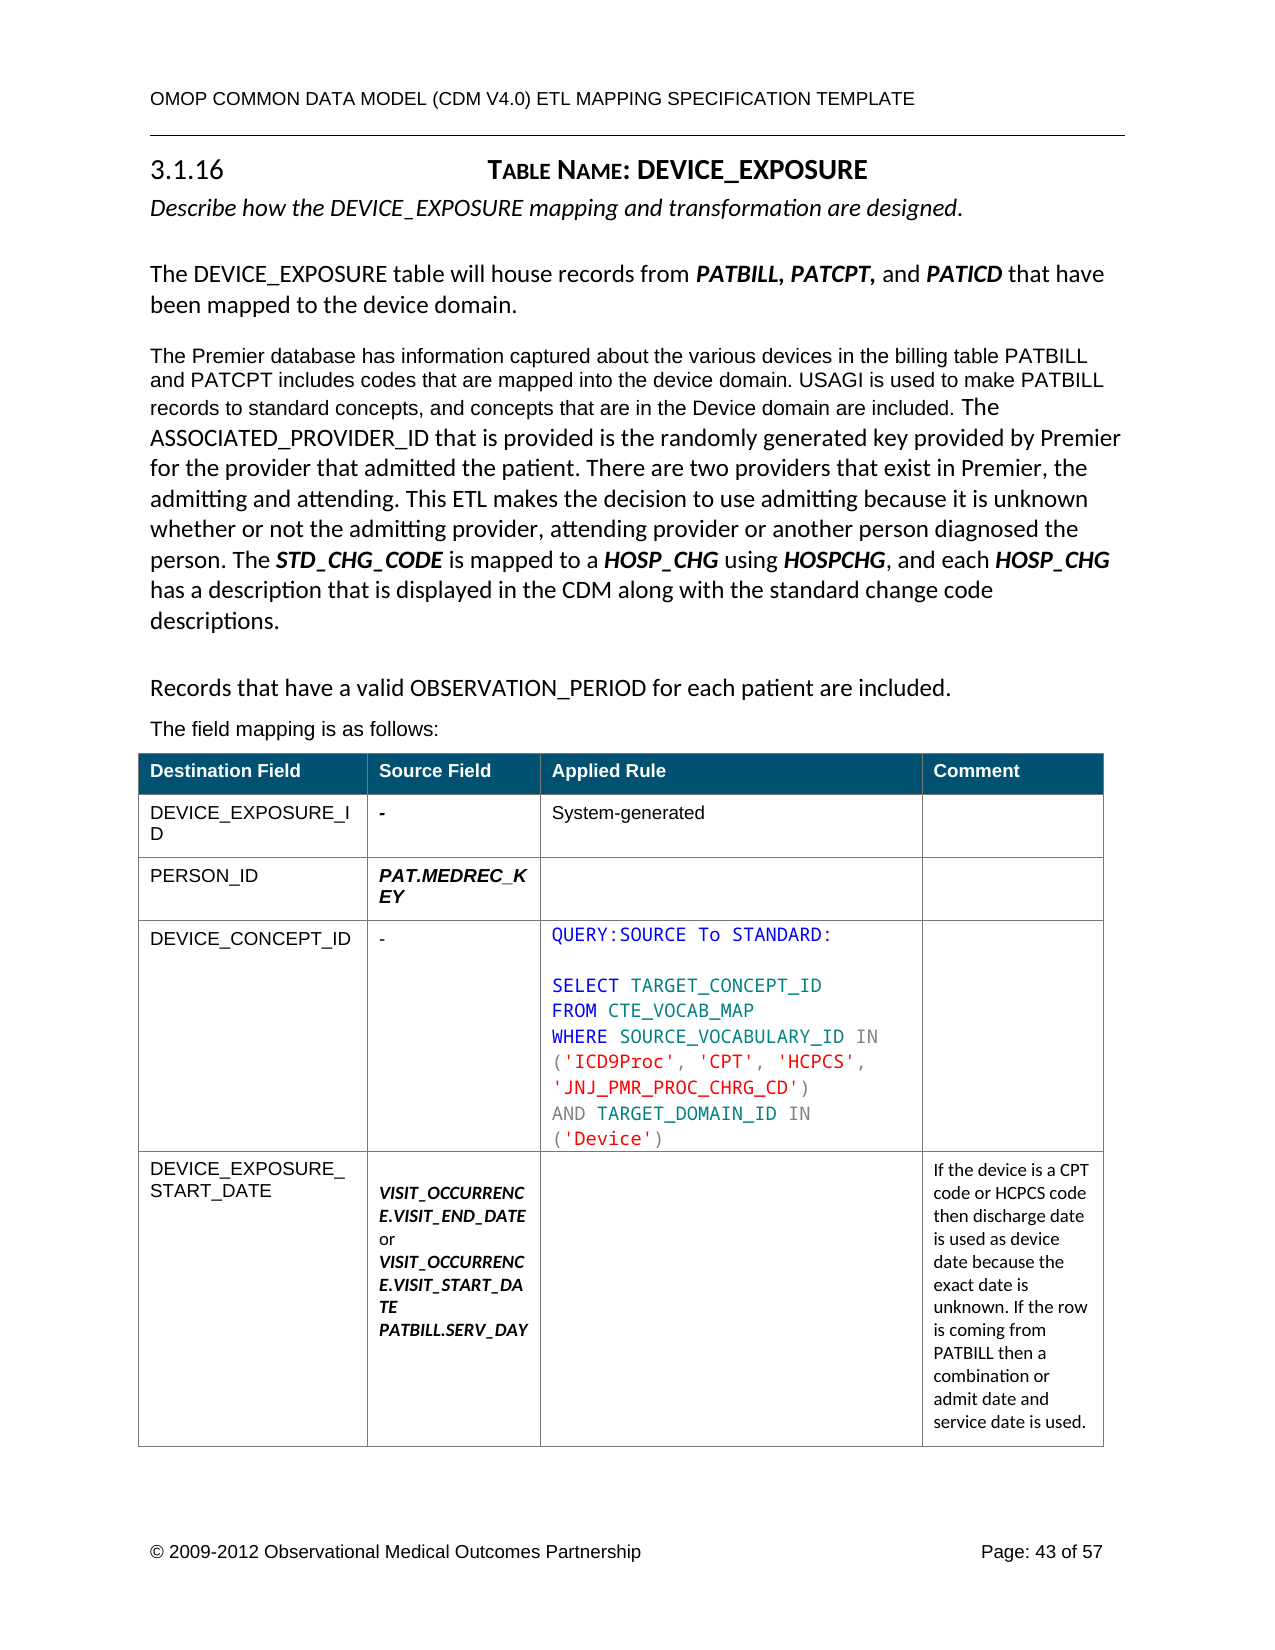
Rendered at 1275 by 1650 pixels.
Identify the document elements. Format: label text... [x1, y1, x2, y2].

table_cell System-generated [541, 795, 922, 857]
table_cell [923, 795, 1103, 857]
table_cell QUERY:SOURCE To STANDARD: SELECT TARGET_CONCEPT_ID FROM CTE_VOCAB_MAP WHERE SOURCE_VOCABULARY_ID IN ('ICD9Proc', 'CPT', 'HCPCS', 'JNJ_PMR_PROC_CHRG_CD') AND TARGET_DOMAIN_ID IN ('Device') [541, 921, 922, 1151]
table_cell PERSON_ID [139, 858, 367, 920]
table_header Source Field [368, 754, 540, 794]
table_cell [923, 921, 1103, 1151]
text The field mapping is as follows: [150, 716, 1125, 741]
table_cell DEVICE_EXPOSURE_ID [139, 795, 367, 857]
table_header Destination Field [139, 754, 367, 794]
text The Premier database has information captured about the various devices in the billing table PATBILL and PATCPT includes codes that are mapped into the device domain. USAGI is used to make PATBILL records to standard concepts, and concepts that are in the Device domain are included. The ASSOCIATED_PROVIDER_ID that is provided is the randomly generated key provided by Premier for the provider that admitted the patient. There are two providers that exist in Premier, the admitting and attending. This ETL makes the decision to use admitting because it is unknown whether or not the admitting provider, attending provider or another person diagnosed the person. The STD_CHG_CODE is mapped to a HOSP_CHG using HOSPCHG, and each HOSP_CHG has a description that is displayed in the CDM along with the standard change code descriptions. [150, 344, 1124, 636]
table_cell [923, 858, 1103, 920]
table_cell VISIT_OCCURRENCE.VISIT_END_DATE or VISIT_OCCURRENCE.VISIT_START_DATE PATBILL.SERV_DAY [368, 1152, 540, 1446]
table_cell DEVICE_EXPOSURE_START_DATE [139, 1152, 367, 1446]
table_cell DEVICE_CONCEPT_ID [139, 921, 367, 1151]
table_cell If the device is a CPT code or HCPCS code then discharge date is used as device date because the exact date is unknown. If the row is coming from PATBILL then a combination or admit date and service date is used. [923, 1152, 1103, 1446]
table_cell [541, 1152, 922, 1446]
table_header Comment [923, 754, 1103, 794]
text Records that have a valid OBSERVATION_PERIOD for each patient are included. [150, 672, 1125, 703]
table_cell - [368, 795, 540, 857]
text Describe how the DEVICE_EXPOSURE mapping and transformation are designed. [150, 192, 1125, 222]
table_cell PAT.MEDREC_KEY [368, 858, 540, 920]
table_cell - [368, 921, 540, 1151]
text The DEVICE_EXPOSURE table will house records from PATBILL, PATCPT, and PATICD that have been mapped to the device domain. [150, 259, 1124, 320]
subtitle Table Name: DEVICE_EXPOSURE [150, 156, 1125, 185]
table_cell [541, 858, 922, 920]
table_header Applied Rule [541, 754, 922, 794]
